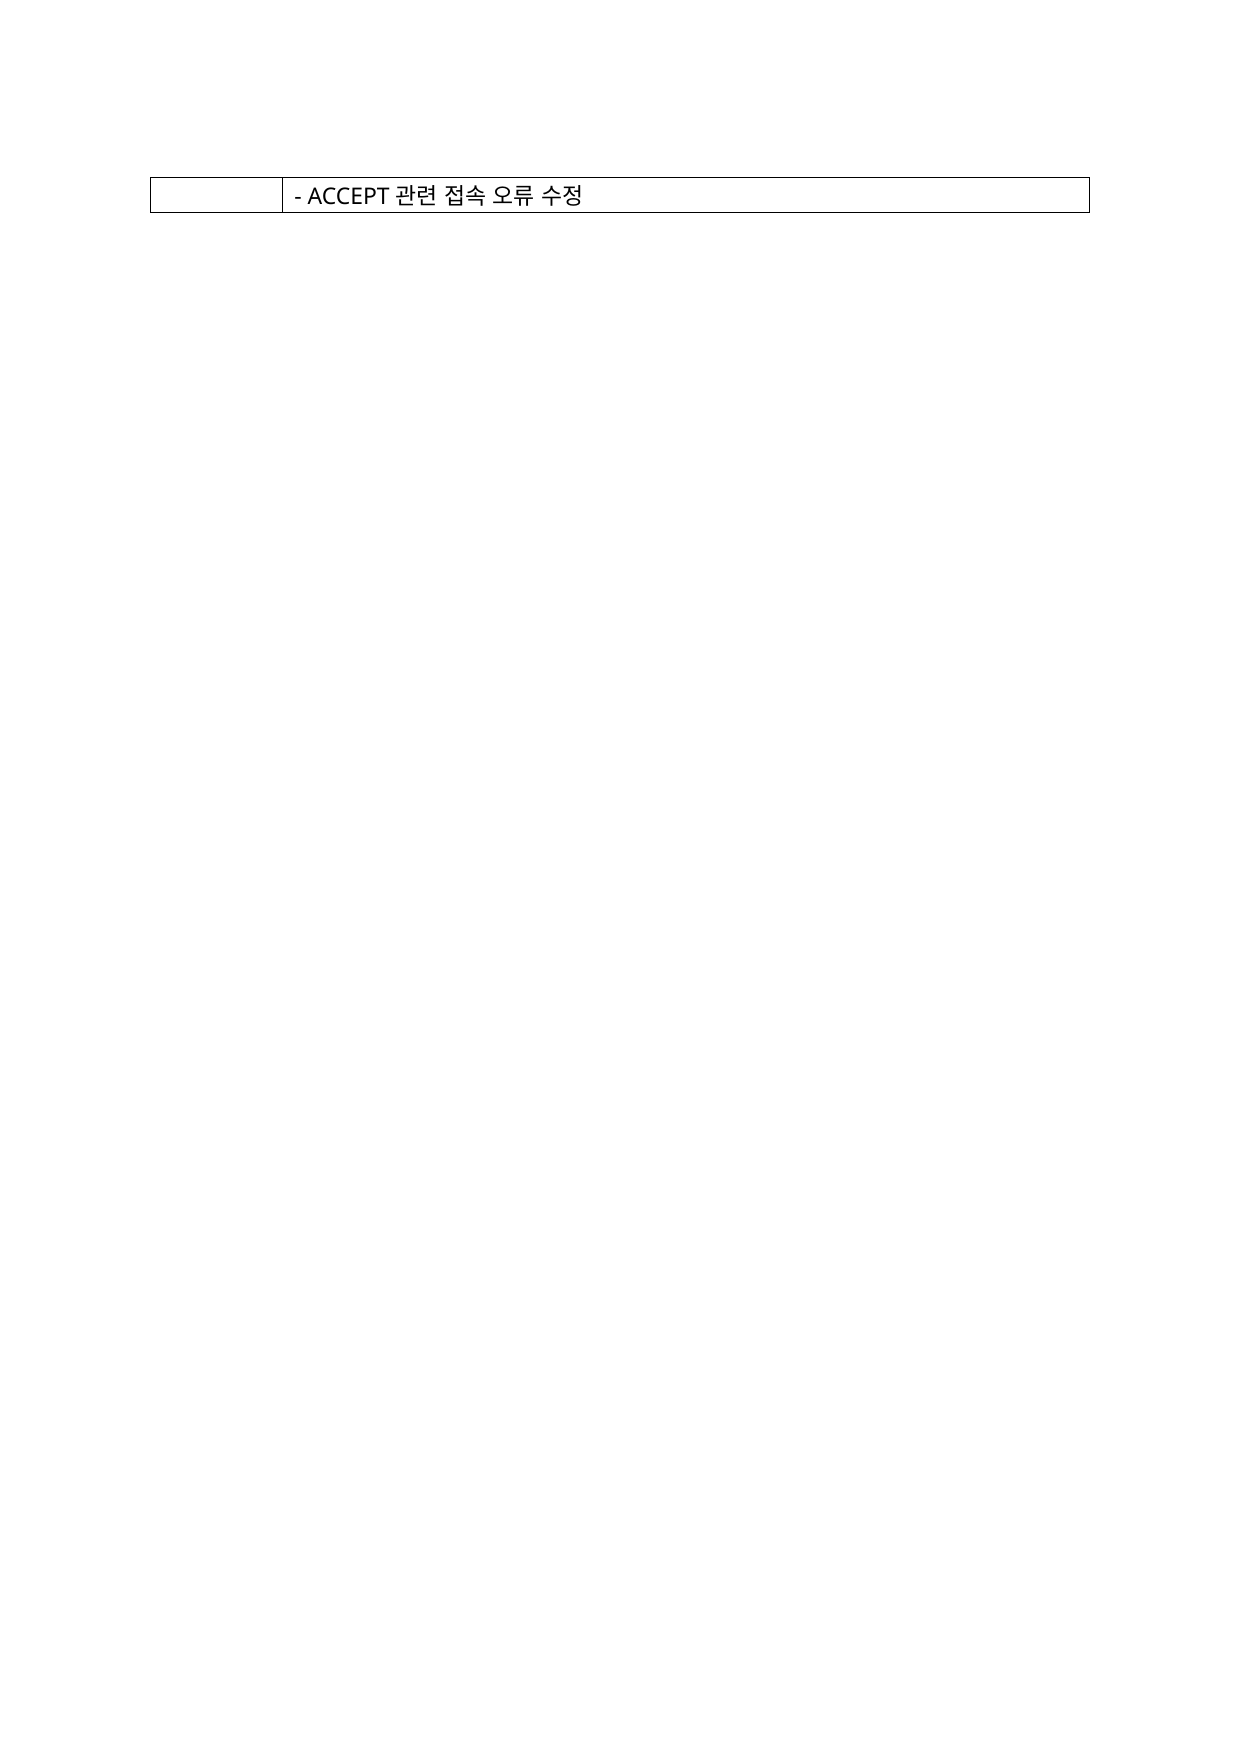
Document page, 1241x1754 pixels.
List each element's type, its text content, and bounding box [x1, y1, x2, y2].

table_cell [283, 178, 1089, 212]
table_cell 한수찬 [151, 178, 282, 212]
